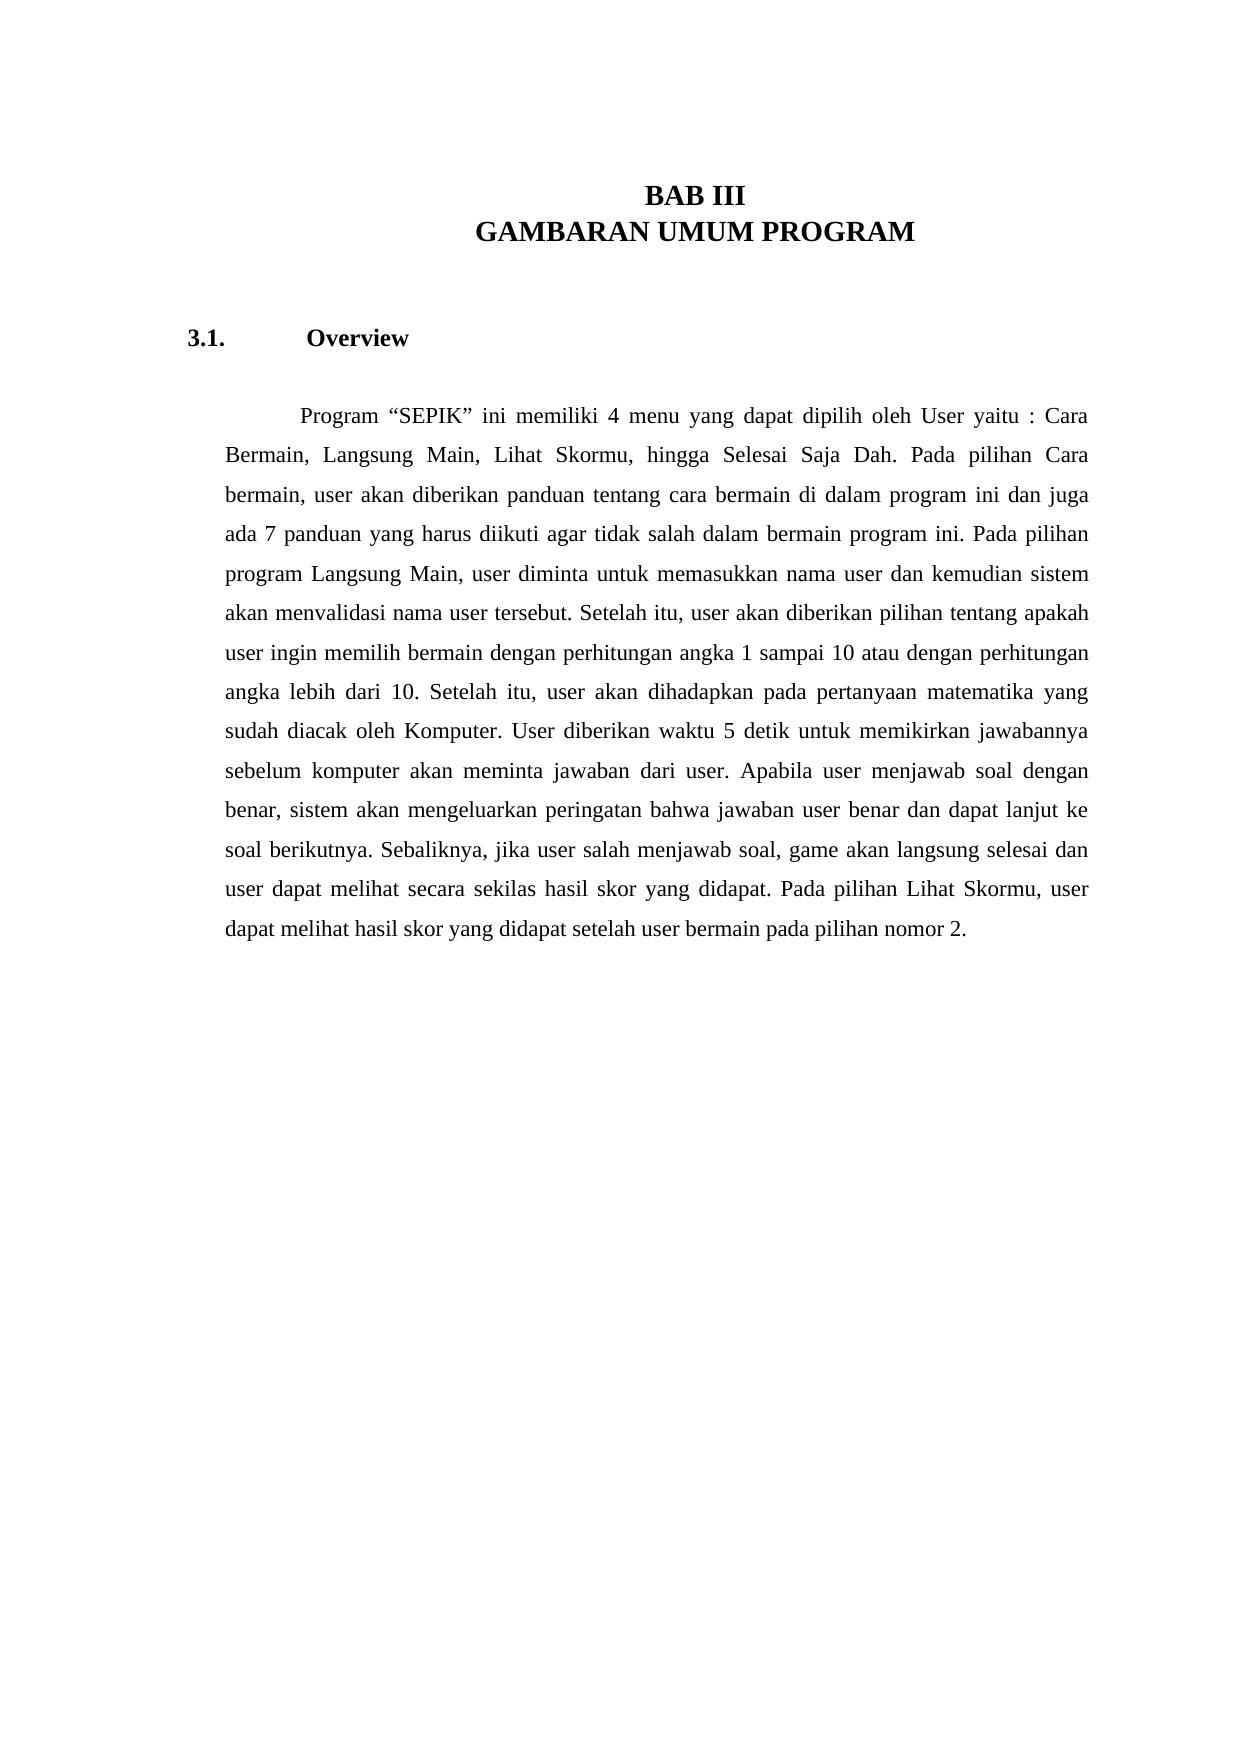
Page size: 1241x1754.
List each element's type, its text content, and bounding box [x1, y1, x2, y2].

text Program “SEPIK” ini memiliki 4 menu yang dapat dipilih oleh User yaitu : Cara Bermain, Langsung Main, Lihat Skormu, hingga Selesai Saja Dah. Pada pilihan Cara bermain, user akan diberikan panduan tentang cara bermain di dalam program ini dan juga ada 7 panduan yang harus diikuti agar tidak salah dalam bermain program ini. Pada pilihan program Langsung Main, user diminta untuk memasukkan nama user dan kemudian sistem akan menvalidasi nama user tersebut. Setelah itu, user akan diberikan pilihan tentang apakah user ingin memilih bermain dengan perhitungan angka 1 sampai 10 atau dengan perhitungan angka lebih dari 10. Setelah itu, user akan dihadapkan pada pertanyaan matematika yang sudah diacak oleh Komputer. User diberikan waktu 5 detik untuk memikirkan jawabannya sebelum komputer akan meminta jawaban dari user. Apabila user menjawab soal dengan benar, sistem akan mengeluarkan peringatan bahwa jawaban user benar dan dapat lanjut ke soal berikutnya. Sebaliknya, jika user salah menjawab soal, game akan langsung selesai dan user dapat melihat secara sekilas hasil skor yang didapat. Pada pilihan Lihat Skormu, user dapat melihat hasil skor yang didapat setelah user bermain pada pilihan nomor 2. [225, 402, 1090, 941]
list Overview [187, 323, 1090, 352]
list BAB III [300, 178, 1090, 212]
list GAMBARAN UMUM PROGRAM [300, 214, 1090, 248]
